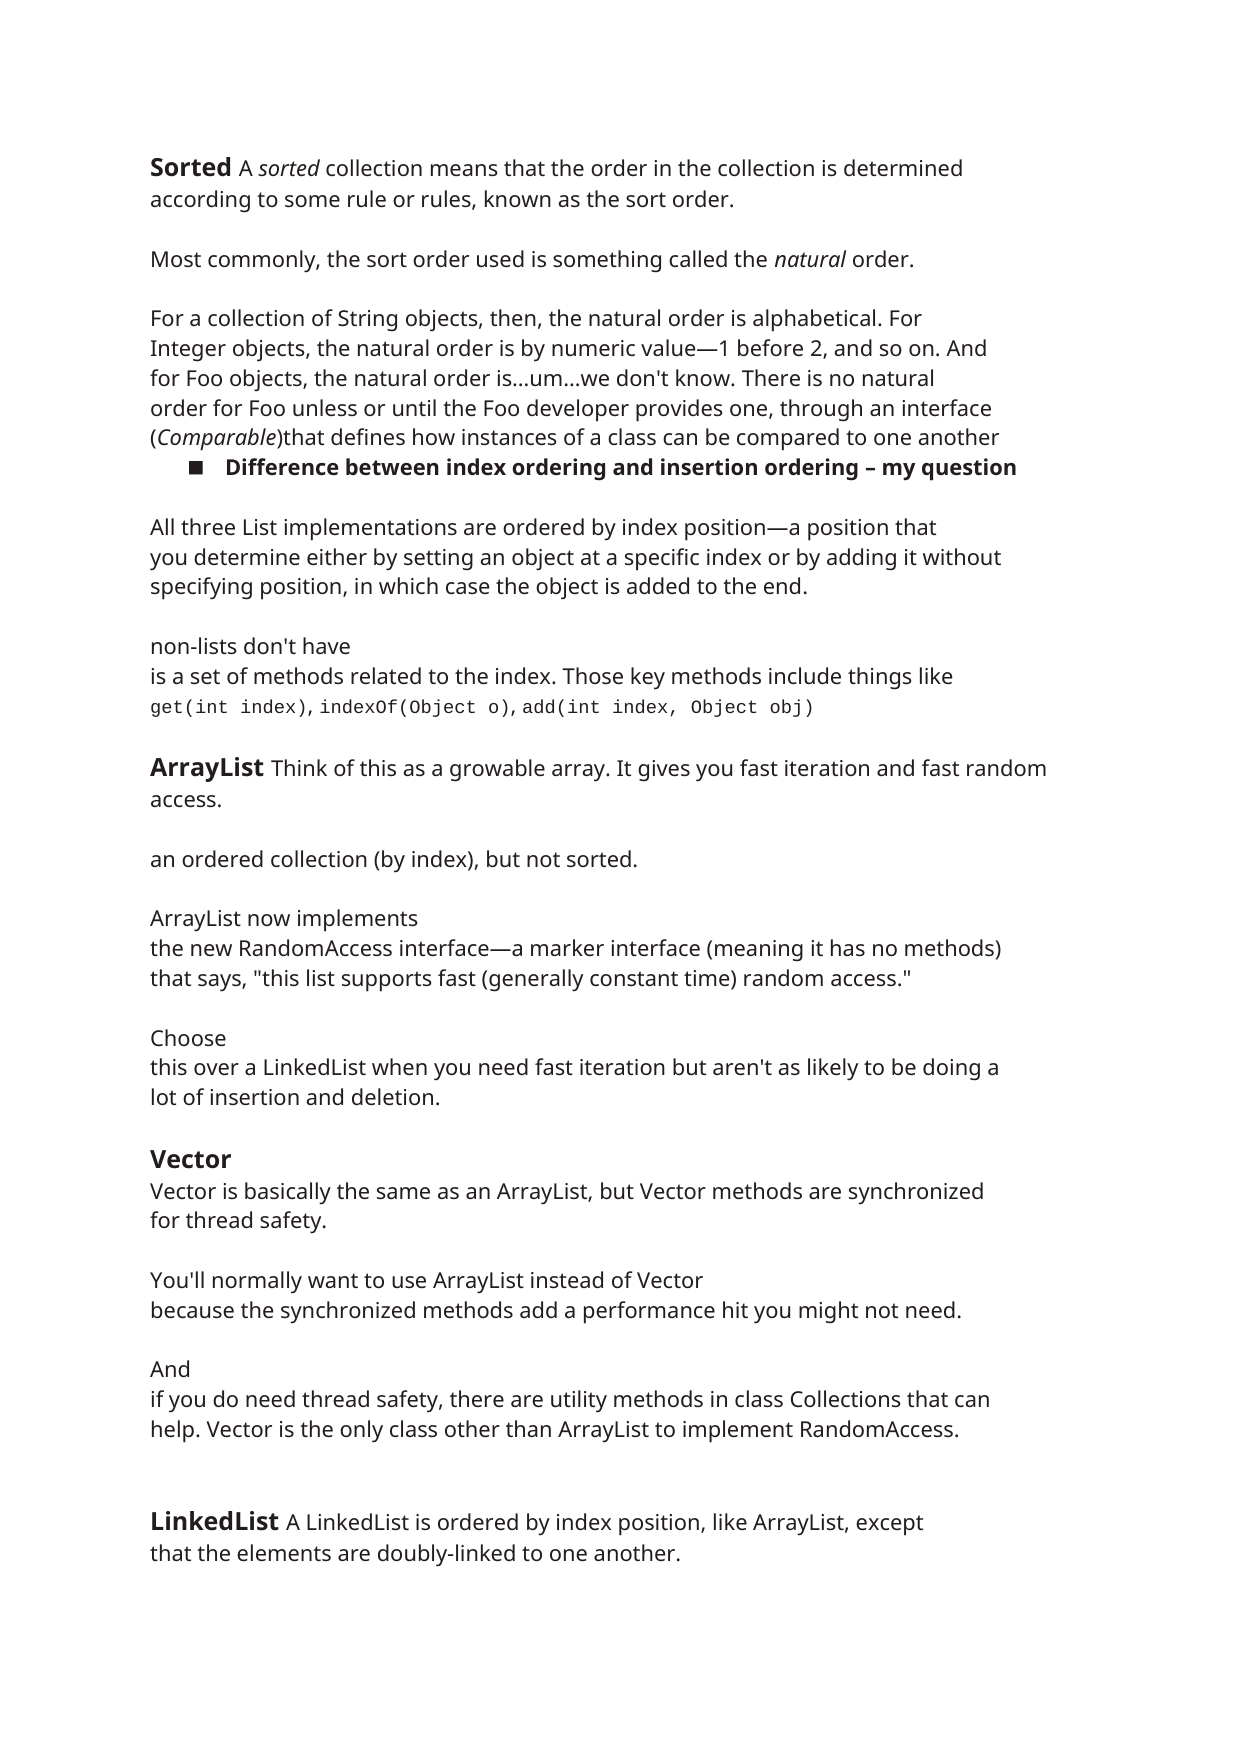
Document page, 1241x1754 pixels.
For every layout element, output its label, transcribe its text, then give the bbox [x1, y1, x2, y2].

text get(int index), indexOf(Object o), add(int index, Object obj) [150, 691, 1090, 720]
text help. Vector is the only class other than ArrayList to implement RandomAccess. [150, 1414, 1090, 1444]
text this over a LinkedList when you need fast iteration but aren't as likely to be doing a [150, 1052, 1090, 1082]
text that says, "this list supports fast (generally constant time) random access." [150, 963, 1090, 993]
text All three List implementations are ordered by index position—a position that [150, 512, 1090, 542]
text Vector is basically the same as an ArrayList, but Vector methods are synchronized [150, 1176, 1090, 1206]
text for thread safety. [150, 1206, 1090, 1235]
text is a set of methods related to the index. Those key methods include things like [150, 661, 1090, 691]
text non-lists don't have [150, 631, 1090, 661]
text ArrayList now implements [150, 903, 1090, 933]
text Integer objects, the natural order is by numeric value—1 before 2, and so on. And [150, 333, 1090, 363]
text And [150, 1354, 1090, 1384]
text an ordered collection (by index), but not sorted. [150, 844, 1090, 873]
text lot of insertion and deletion. [150, 1082, 1090, 1112]
text For a collection of String objects, then, the natural order is alphabetical. For [150, 303, 1090, 333]
text You'll normally want to use ArrayList instead of Vector [150, 1265, 1090, 1295]
text (Comparable)that defines how instances of a class can be compared to one another [150, 422, 1090, 452]
text specifying position, in which case the object is added to the end. [150, 571, 1090, 601]
text you determine either by setting an object at a specific index or by adding it without [150, 542, 1090, 571]
text Sorted A sorted collection means that the order in the collection is determined [150, 150, 1090, 184]
text if you do need thread safety, there are utility methods in class Collections that can [150, 1384, 1090, 1414]
text because the synchronized methods add a performance hit you might not need. [150, 1295, 1090, 1325]
list Difference between index ordering and insertion ordering – my question [187, 452, 1090, 482]
text order for Foo unless or until the Foo developer provides one, through an interface [150, 393, 1090, 422]
text Choose [150, 1022, 1090, 1052]
text Most commonly, the sort order used is something called the natural order. [150, 244, 1090, 273]
text LinkedList A LinkedList is ordered by index position, like ArrayList, except [150, 1503, 1090, 1537]
text ArrayList Think of this as a growable array. It gives you fast iteration and fast random access. [150, 750, 1090, 814]
text that the elements are doubly-linked to one another. [150, 1537, 1090, 1567]
text for Foo objects, the natural order is…um…we don't know. There is no natural [150, 363, 1090, 393]
text the new RandomAccess interface—a marker interface (meaning it has no methods) [150, 933, 1090, 963]
text Vector [150, 1142, 1090, 1176]
text according to some rule or rules, known as the sort order. [150, 184, 1090, 214]
